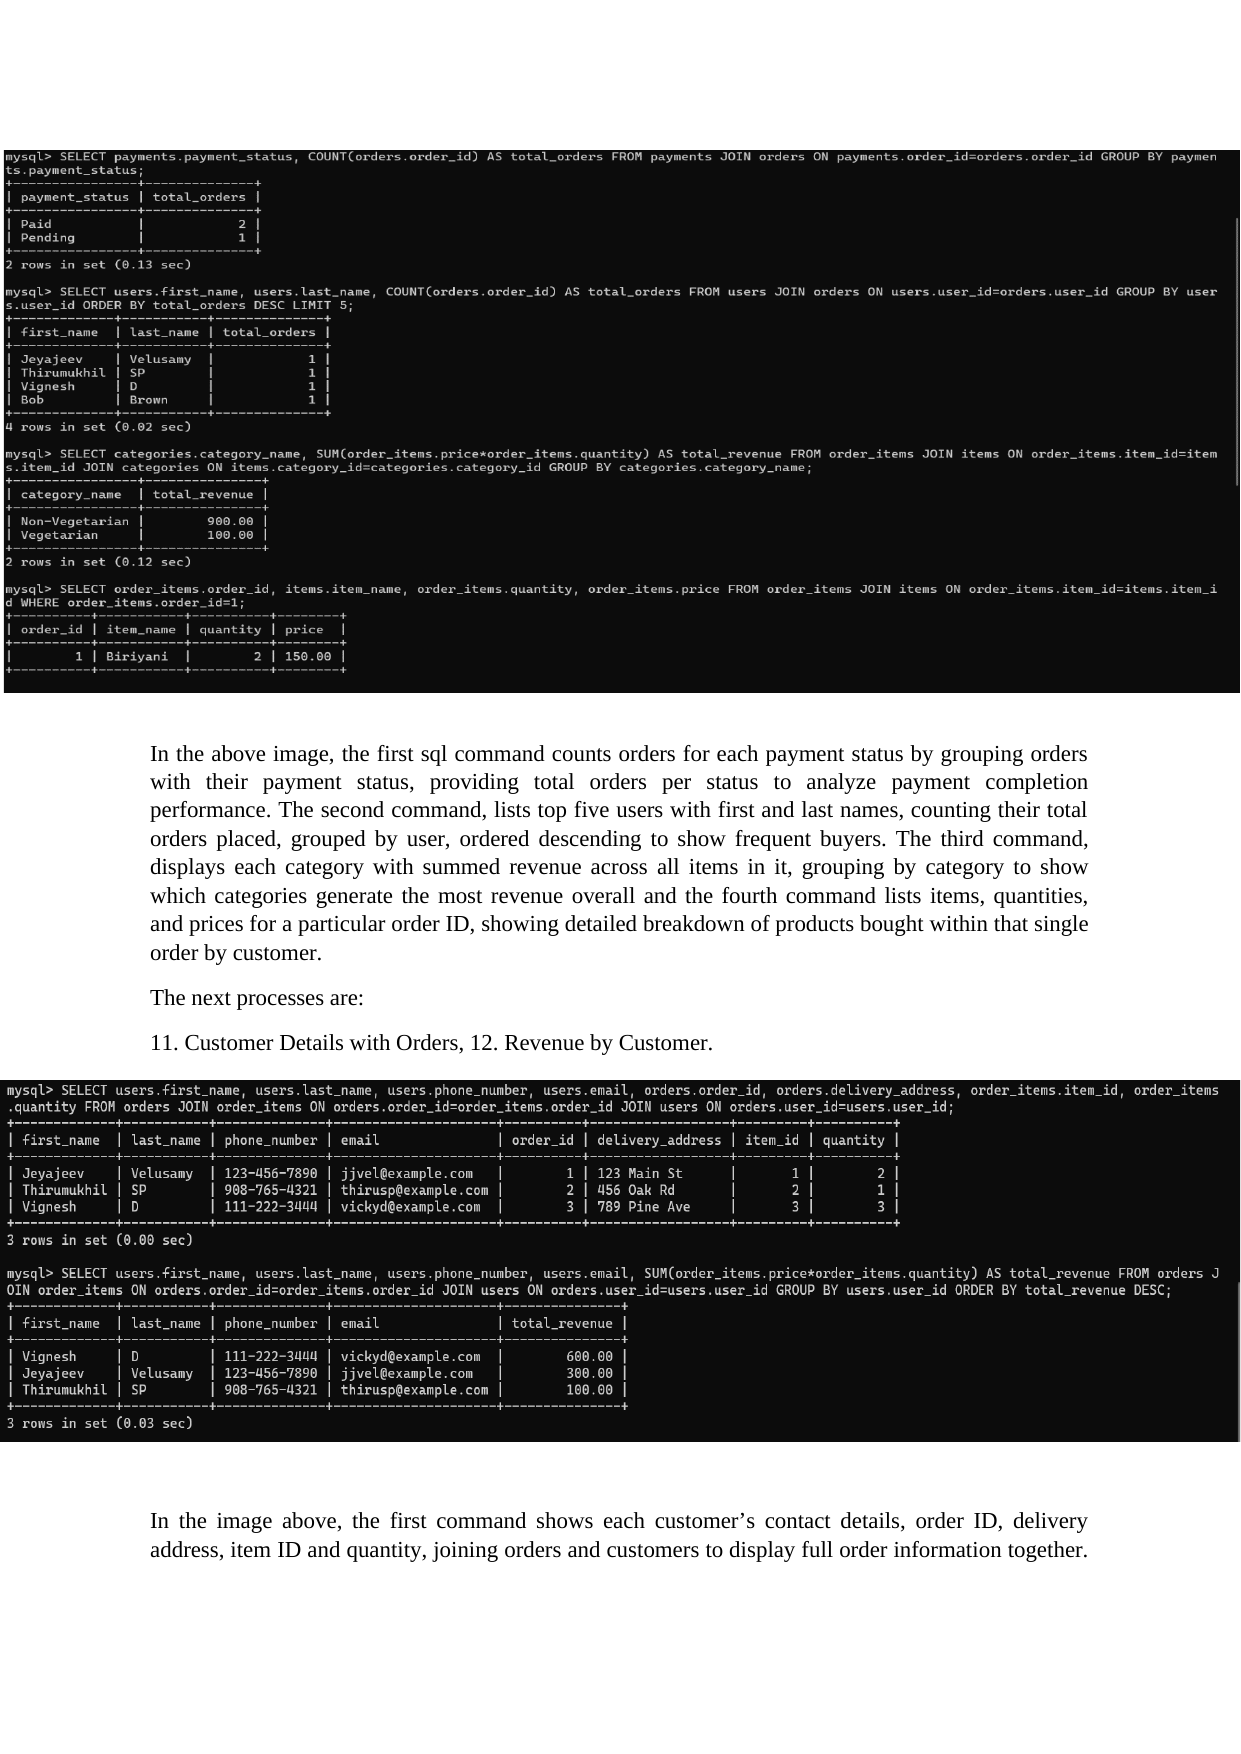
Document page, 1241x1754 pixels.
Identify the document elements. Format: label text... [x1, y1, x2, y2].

text 11. Customer Details with Orders, 12. Revenue by Customer. [150, 1029, 1090, 1055]
text The next processes are: [150, 984, 1090, 1010]
picture [0, 1080, 1241, 1442]
picture [3, 150, 1240, 693]
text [150, 1508, 1090, 1562]
text In the above image, the first sql command counts orders for each payment status by grouping orders with their payment status, providing total orders per status to analyze payment completion performance. The second command, lists top five users with first and last names, counting their total orders placed, grouped by user, ordered descending to show frequent buyers. The third command, displays each category with summed revenue across all items in it, grouping by category to show which categories generate the most revenue overall and the fourth command lists items, quantities, and prices for a particular order ID, showing detailed breakdown of products bought within that single order by customer. [150, 740, 1090, 965]
